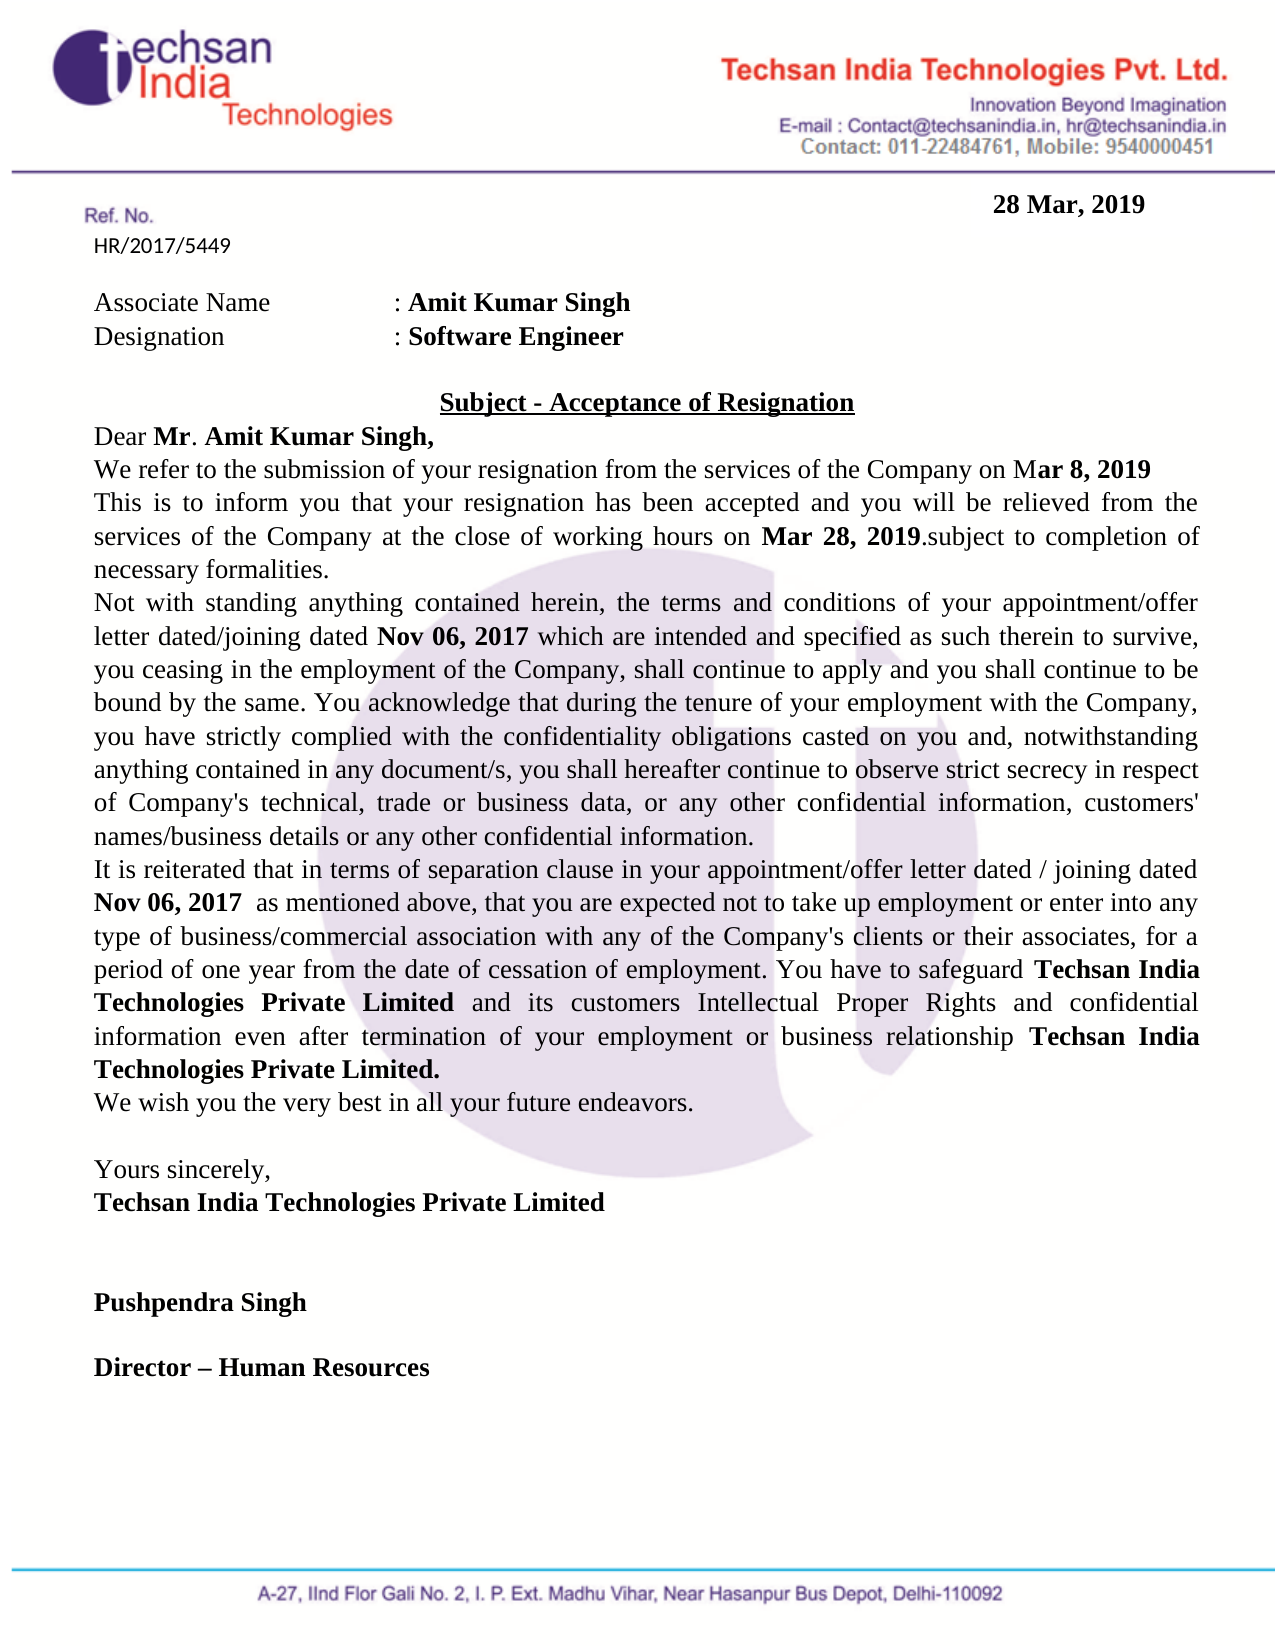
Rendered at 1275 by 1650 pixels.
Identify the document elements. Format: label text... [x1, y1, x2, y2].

text Yours sincerely, [94, 1151, 1200, 1184]
text Subject - Acceptance of Resignation [94, 384, 1200, 417]
text We refer to the submission of your resignation from the services of the Company on Mar 8, 2019 [94, 451, 1200, 484]
text Not with standing anything contained herein, the terms and conditions of your appointment/offer letter dated/joining dated Nov 06, 2017 which are intended and specified as such therein to survive, you ceasing in the employment of the Company, shall continue to apply and you shall continue to be bound by the same. You acknowledge that during the tenure of your employment with the Company, you have strictly complied with the confidentiality obligations casted on you and, notwithstanding anything contained in any document/s, you shall hereafter continue to observe strict secrecy in respect of Company's technical, trade or business data, or any other confidential information, customers' names/business details or any other confidential information. [94, 584, 1200, 851]
text Director – Human Resources [94, 1351, 1200, 1382]
text We wish you the very best in all your future endeavors. [94, 1084, 1200, 1117]
picture [9, 1, 1275, 1649]
text This is to inform you that your resignation has been accepted and you will be relieved from the services of the Company at the close of working hours on Mar 28, 2019.subject to completion of necessary formalities. [94, 484, 1200, 584]
text Pushpendra Singh [94, 1284, 1200, 1317]
text It is reiterated that in terms of separation clause in your appointment/offer letter dated / joining dated Nov 06, 2017 as mentioned above, that you are expected not to take up employment or enter into any type of business/commercial association with any of the Company's clients or their associates, for a period of one year from the date of cessation of employment. You have to safeguard Techsan India Technologies Private Limited and its customers Intellectual Proper Rights and confidential information even after termination of your employment or business relationship Techsan India Technologies Private Limited. [94, 851, 1200, 1084]
text Designation : Software Engineer [94, 317, 1200, 351]
text Dear Mr. Amit Kumar Singh, [94, 417, 1200, 451]
text Associate Name : Amit Kumar Singh [94, 284, 1200, 317]
text Techsan India Technologies Private Limited [94, 1184, 1200, 1217]
text HR/2017/5449 [94, 231, 1200, 259]
